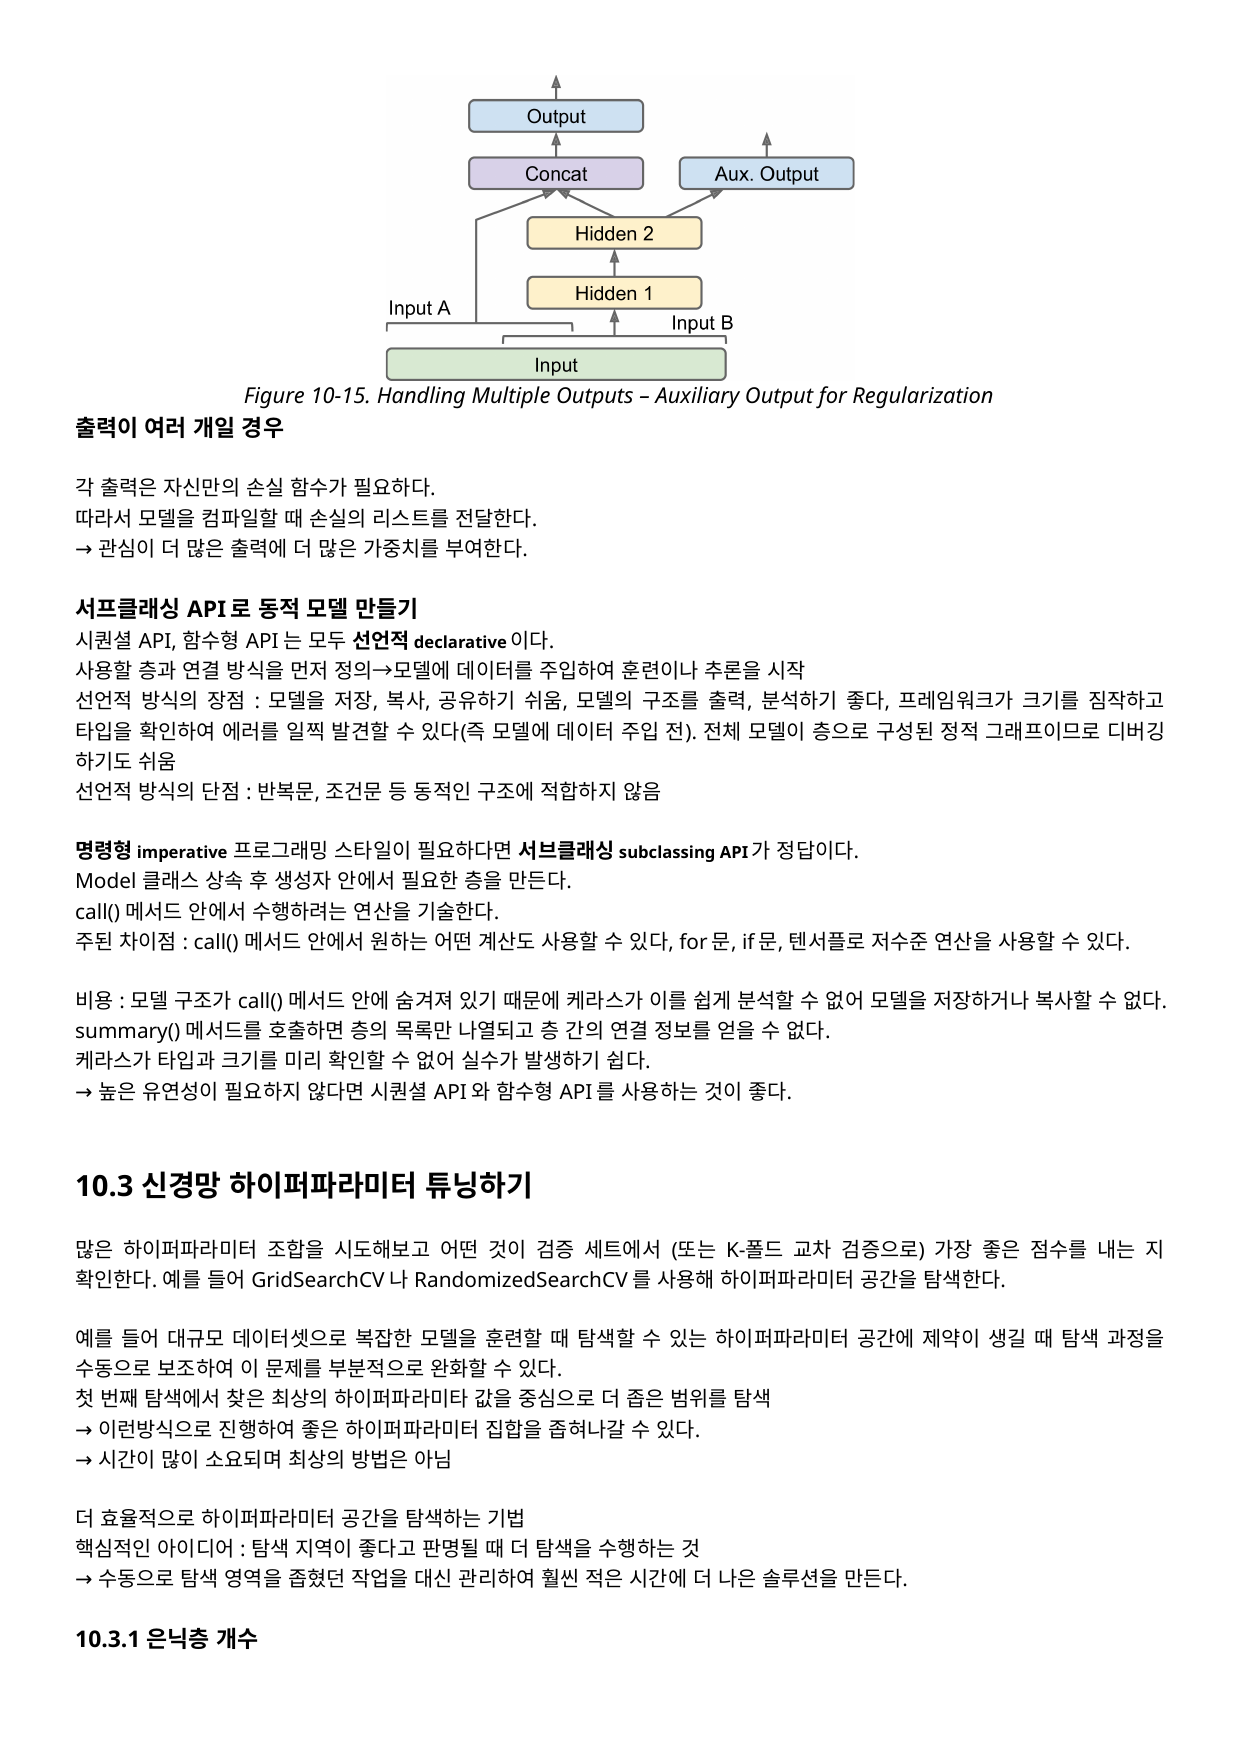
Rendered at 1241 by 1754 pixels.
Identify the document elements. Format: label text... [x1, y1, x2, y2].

text → 이런방식으로 진행하여 좋은 하이퍼파라미터 집합을 좁혀나갈 수 있다. [75, 1413, 1165, 1443]
text 출력이 여러 개일 경우 [75, 410, 1165, 443]
text Model 클래스 상속 후 생성자 안에서 필요한 층을 만든다. [75, 865, 1165, 895]
text 10.3 신경망 하이퍼파라미터 튜닝하기 [75, 1162, 1165, 1204]
text 주된 차이점 : call() 메서드 안에서 원하는 어떤 계산도 사용할 수 있다, for문, if문, 텐서플로 저수준 연산을 사용할 수 있다. [75, 925, 1165, 956]
text summary() 메서드를 호출하면 층의 목록만 나열되고 층 간의 연결 정보를 얻을 수 없다. [75, 1014, 1165, 1045]
text → 수동으로 탐색 영역을 좁혔던 작업을 대신 관리하여 훨씬 적은 시간에 더 나은 솔루션을 만든다. [75, 1562, 1165, 1593]
text → 높은 유연성이 필요하지 않다면 시퀀셜 API와 함수형 API를 사용하는 것이 좋다. [75, 1075, 1165, 1105]
text 따라서 모델을 컴파일할 때 손실의 리스트를 전달한다. [75, 502, 1165, 532]
text 더 효율적으로 하이퍼파라미터 공간을 탐색하는 기법 [75, 1502, 1165, 1532]
text 선언적 방식의 장점 : 모델을 저장, 복사, 공유하기 쉬움, 모델의 구조를 출력, 분석하기 좋다, 프레임워크가 크기를 짐작하고 타입을 확인하여 에러를 일찍 발견할 수 있다(즉 모델에 데이터 주입 전). 전체 모델이 층으로 구성된 정적 그래프이므로 디버깅 하기도 쉬움 [75, 685, 1165, 776]
text 시퀀셜 API, 함수형 API는 모두 선언적declarative이다. [75, 624, 1165, 654]
text 비용 : 모델 구조가 call() 메서드 안에 숨겨져 있기 때문에 케라스가 이를 쉽게 분석할 수 없어 모델을 저장하거나 복사할 수 없다. [75, 984, 1165, 1014]
text 각 출력은 자신만의 손실 함수가 필요하다. [75, 472, 1165, 502]
text 핵심적인 아이디어 : 탐색 지역이 좋다고 판명될 때 더 탐색을 수행하는 것 [75, 1532, 1165, 1562]
text 많은 하이퍼파라미터 조합을 시도해보고 어떤 것이 검증 세트에서 (또는 K-폴드 교차 검증으로) 가장 좋은 점수를 내는 지 확인한다. 예를 들어 GridSearchCV나 RandomizedSearchCV를 사용해 하이퍼파라미터 공간을 탐색한다. [75, 1233, 1165, 1294]
text → 관심이 더 많은 출력에 더 많은 가중치를 부여한다. [75, 532, 1165, 562]
text 서프클래싱 API로 동적 모델 만들기 [75, 591, 1165, 624]
text 명령형imperative 프로그래밍 스타일이 필요하다면 서브클래싱subclassing API가 정답이다. [75, 834, 1165, 865]
text call() 메서드 안에서 수행하려는 연산을 기술한다. [75, 895, 1165, 925]
text 첫 번째 탐색에서 찾은 최상의 하이퍼파라미타 값을 중심으로 더 좁은 범위를 탐색 [75, 1383, 1165, 1413]
text 예를 들어 대규모 데이터셋으로 복잡한 모델을 훈련할 때 탐색할 수 있는 하이퍼파라미터 공간에 제약이 생길 때 탐색 과정을 수동으로 보조하여 이 문제를 부분적으로 완화할 수 있다. [75, 1322, 1165, 1383]
text 케라스가 타입과 크기를 미리 확인할 수 없어 실수가 발생하기 쉽다. [75, 1045, 1165, 1075]
text Figure 10-15. Handling Multiple Outputs – Auxiliary Output for Regularization [75, 380, 1165, 410]
text 선언적 방식의 단점 : 반복문, 조건문 등 동적인 구조에 적합하지 않음 [75, 776, 1165, 806]
text 사용할 층과 연결 방식을 먼저 정의→모델에 데이터를 주입하여 훈련이나 추론을 시작 [75, 654, 1165, 685]
text 10.3.1 은닉층 개수 [75, 1621, 1165, 1654]
text → 시간이 많이 소요되며 최상의 방법은 아님 [75, 1443, 1165, 1473]
